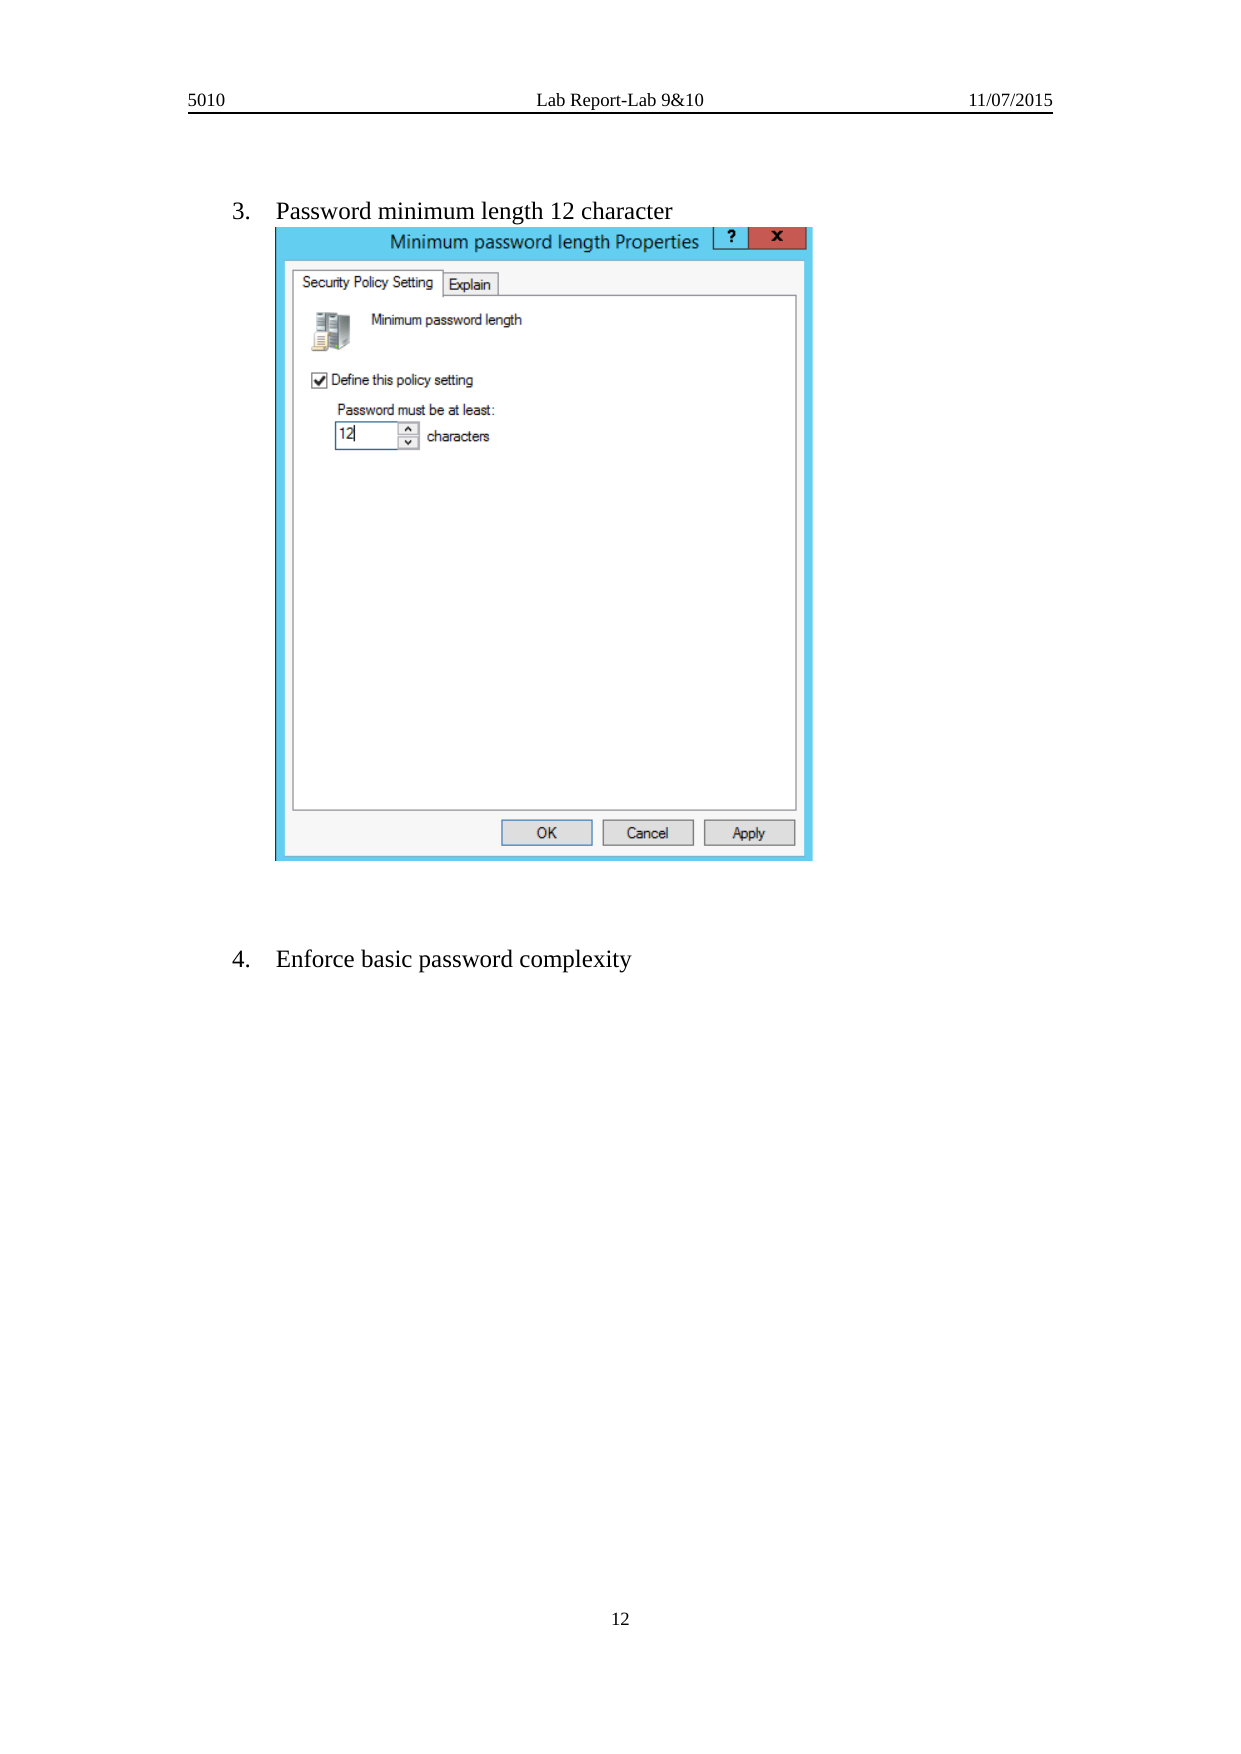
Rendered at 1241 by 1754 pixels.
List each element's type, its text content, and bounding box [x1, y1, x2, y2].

picture [275, 227, 813, 861]
list Enforce basic password complexity [232, 942, 1053, 974]
list Password minimum length 12 character [232, 194, 1053, 227]
